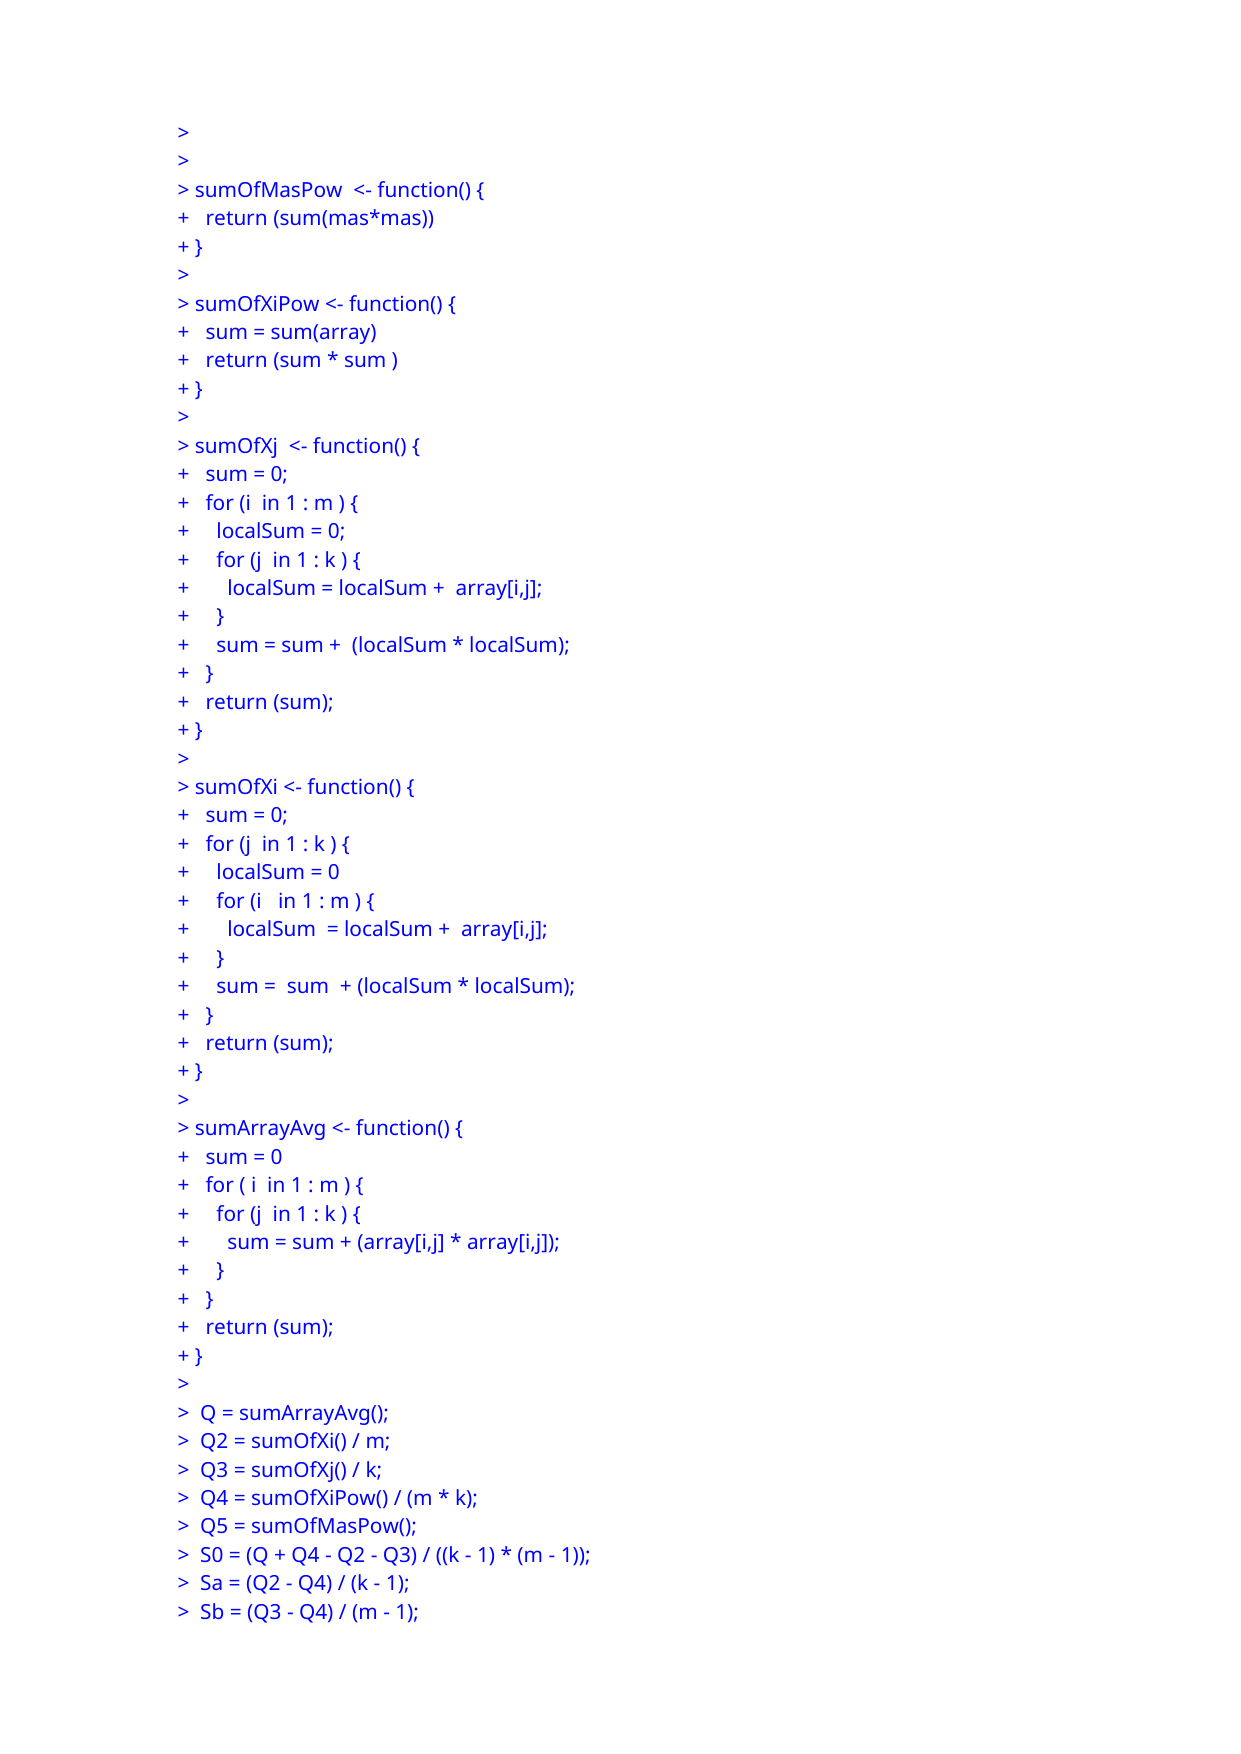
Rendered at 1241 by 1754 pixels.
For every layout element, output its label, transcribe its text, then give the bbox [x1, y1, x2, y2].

text + for (i in 1 : m ) { [177, 488, 1152, 516]
text > sumArrayAvg <- function() { [177, 1113, 1152, 1142]
text + return (sum * sum ) [177, 346, 1152, 374]
text > Q = sumArrayAvg(); [177, 1398, 1152, 1426]
text + sum = sum + (localSum * localSum); [177, 971, 1152, 1000]
text > sumOfXiPow <- function() { [177, 289, 1152, 317]
text + } [177, 1341, 1152, 1369]
text + return (sum); [177, 1312, 1152, 1341]
text + sum = sum + (array[i,j] * array[i,j]); [177, 1227, 1152, 1256]
text > sumOfXj <- function() { [177, 431, 1152, 459]
text > Q3 = sumOfXj() / k; [177, 1455, 1152, 1483]
text > [177, 402, 1152, 431]
text + localSum = localSum + array[i,j]; [177, 914, 1152, 943]
text + } [177, 715, 1152, 744]
text + } [177, 232, 1152, 260]
text + return (sum(mas*mas)) [177, 203, 1152, 232]
text > [177, 744, 1152, 772]
text + } [177, 658, 1152, 687]
text + sum = 0 [177, 1142, 1152, 1170]
text + } [177, 1284, 1152, 1312]
text > [177, 260, 1152, 289]
text + sum = 0; [177, 801, 1152, 829]
text + for (j in 1 : k ) { [177, 1199, 1152, 1227]
text > [177, 118, 1152, 147]
text + sum = sum(array) [177, 317, 1152, 346]
text > [177, 147, 1152, 175]
text + } [177, 1000, 1152, 1028]
text + sum = 0; [177, 459, 1152, 488]
text > Sa = (Q2 - Q4) / (k - 1); [177, 1568, 1152, 1597]
text > sumOfXi <- function() { [177, 772, 1152, 801]
text > [177, 1085, 1152, 1113]
text + for (j in 1 : k ) { [177, 545, 1152, 573]
text + } [177, 1256, 1152, 1284]
text > Sb = (Q3 - Q4) / (m - 1); [177, 1597, 1152, 1625]
text > [177, 1369, 1152, 1398]
text > sumOfMasPow <- function() { [177, 175, 1152, 203]
text + for (j in 1 : k ) { [177, 829, 1152, 857]
text + } [177, 943, 1152, 971]
text + localSum = 0 [177, 857, 1152, 886]
text + localSum = localSum + array[i,j]; [177, 573, 1152, 602]
text > Q2 = sumOfXi() / m; [177, 1426, 1152, 1455]
text + localSum = 0; [177, 516, 1152, 545]
text + for (i in 1 : m ) { [177, 886, 1152, 914]
text > S0 = (Q + Q4 - Q2 - Q3) / ((k - 1) * (m - 1)); [177, 1540, 1152, 1568]
text > Q4 = sumOfXiPow() / (m * k); [177, 1483, 1152, 1512]
text + return (sum); [177, 687, 1152, 715]
text + for ( i in 1 : m ) { [177, 1170, 1152, 1199]
text + return (sum); [177, 1028, 1152, 1057]
text + sum = sum + (localSum * localSum); [177, 630, 1152, 658]
text + } [177, 602, 1152, 630]
text > Q5 = sumOfMasPow(); [177, 1512, 1152, 1540]
text + } [177, 374, 1152, 402]
text + } [177, 1057, 1152, 1085]
